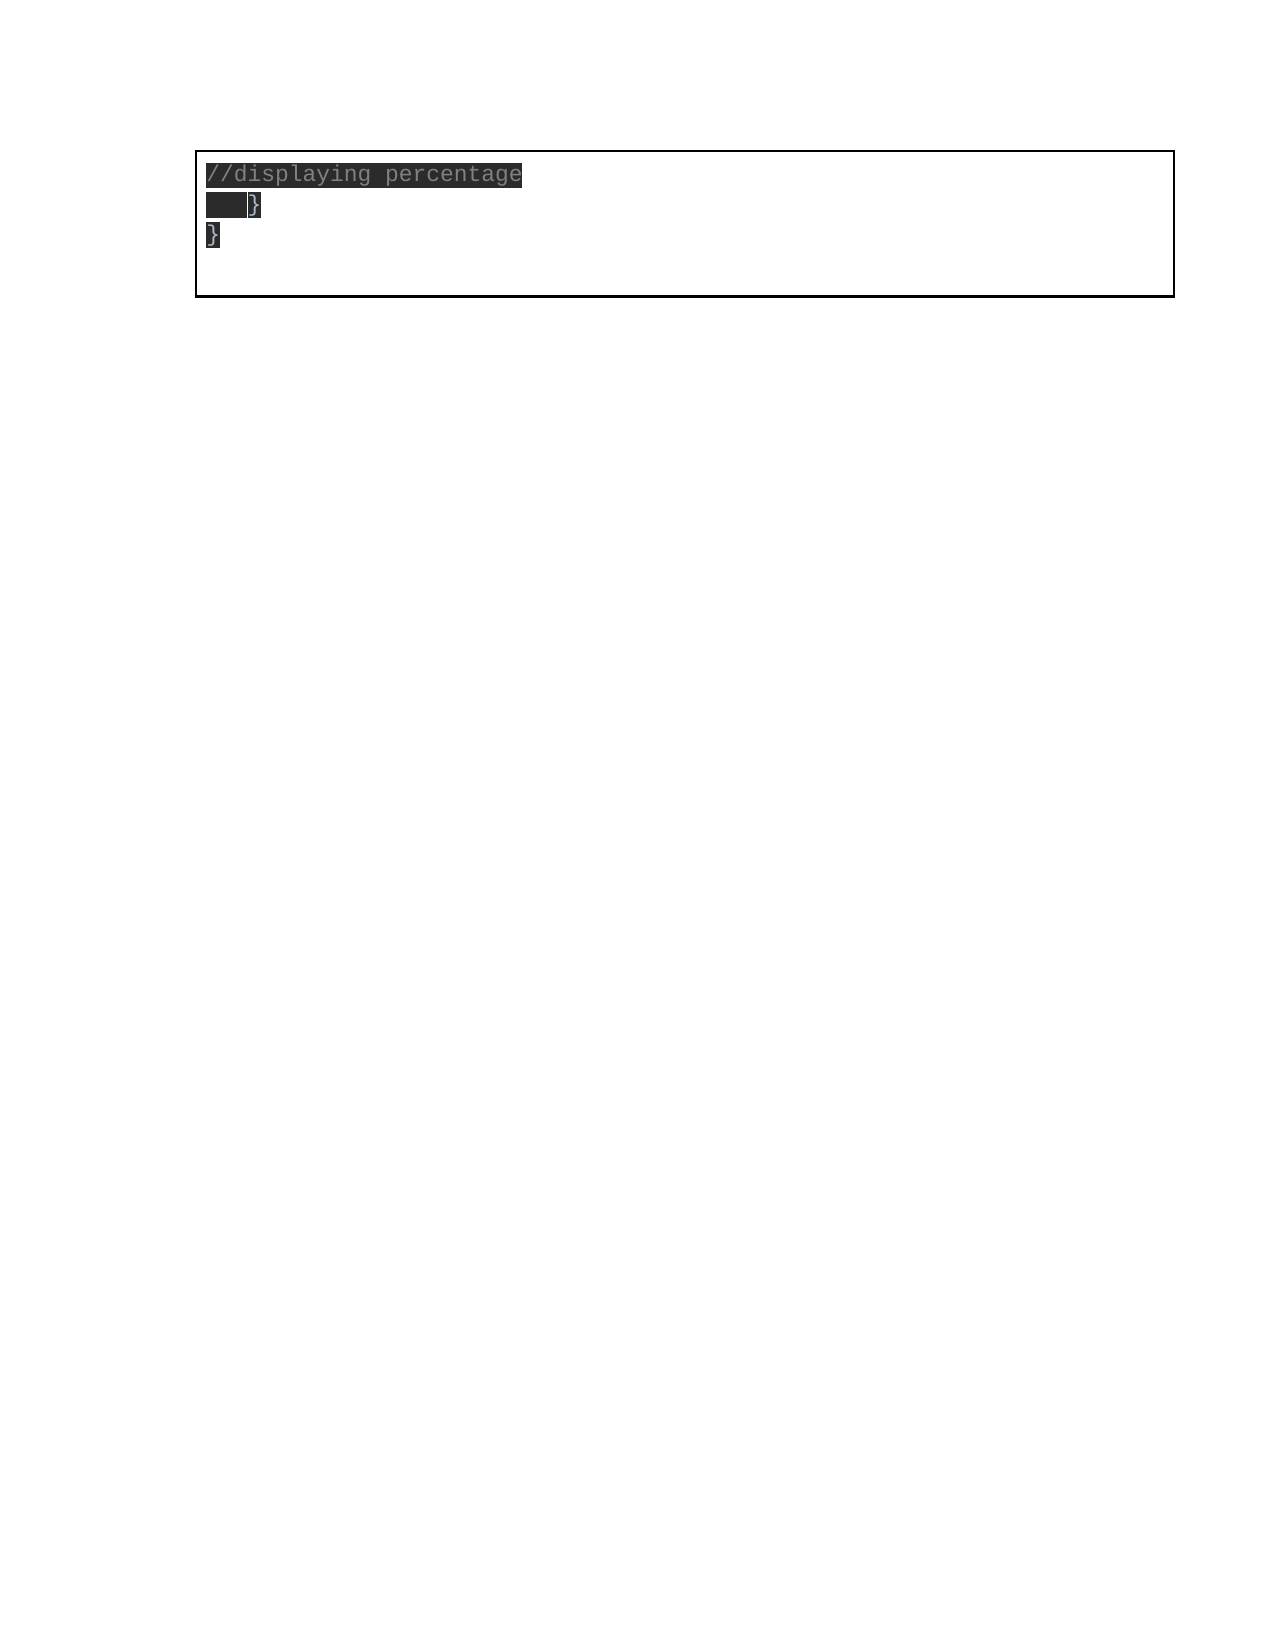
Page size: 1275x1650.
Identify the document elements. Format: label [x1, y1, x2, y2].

table_header [197, 152, 1173, 295]
